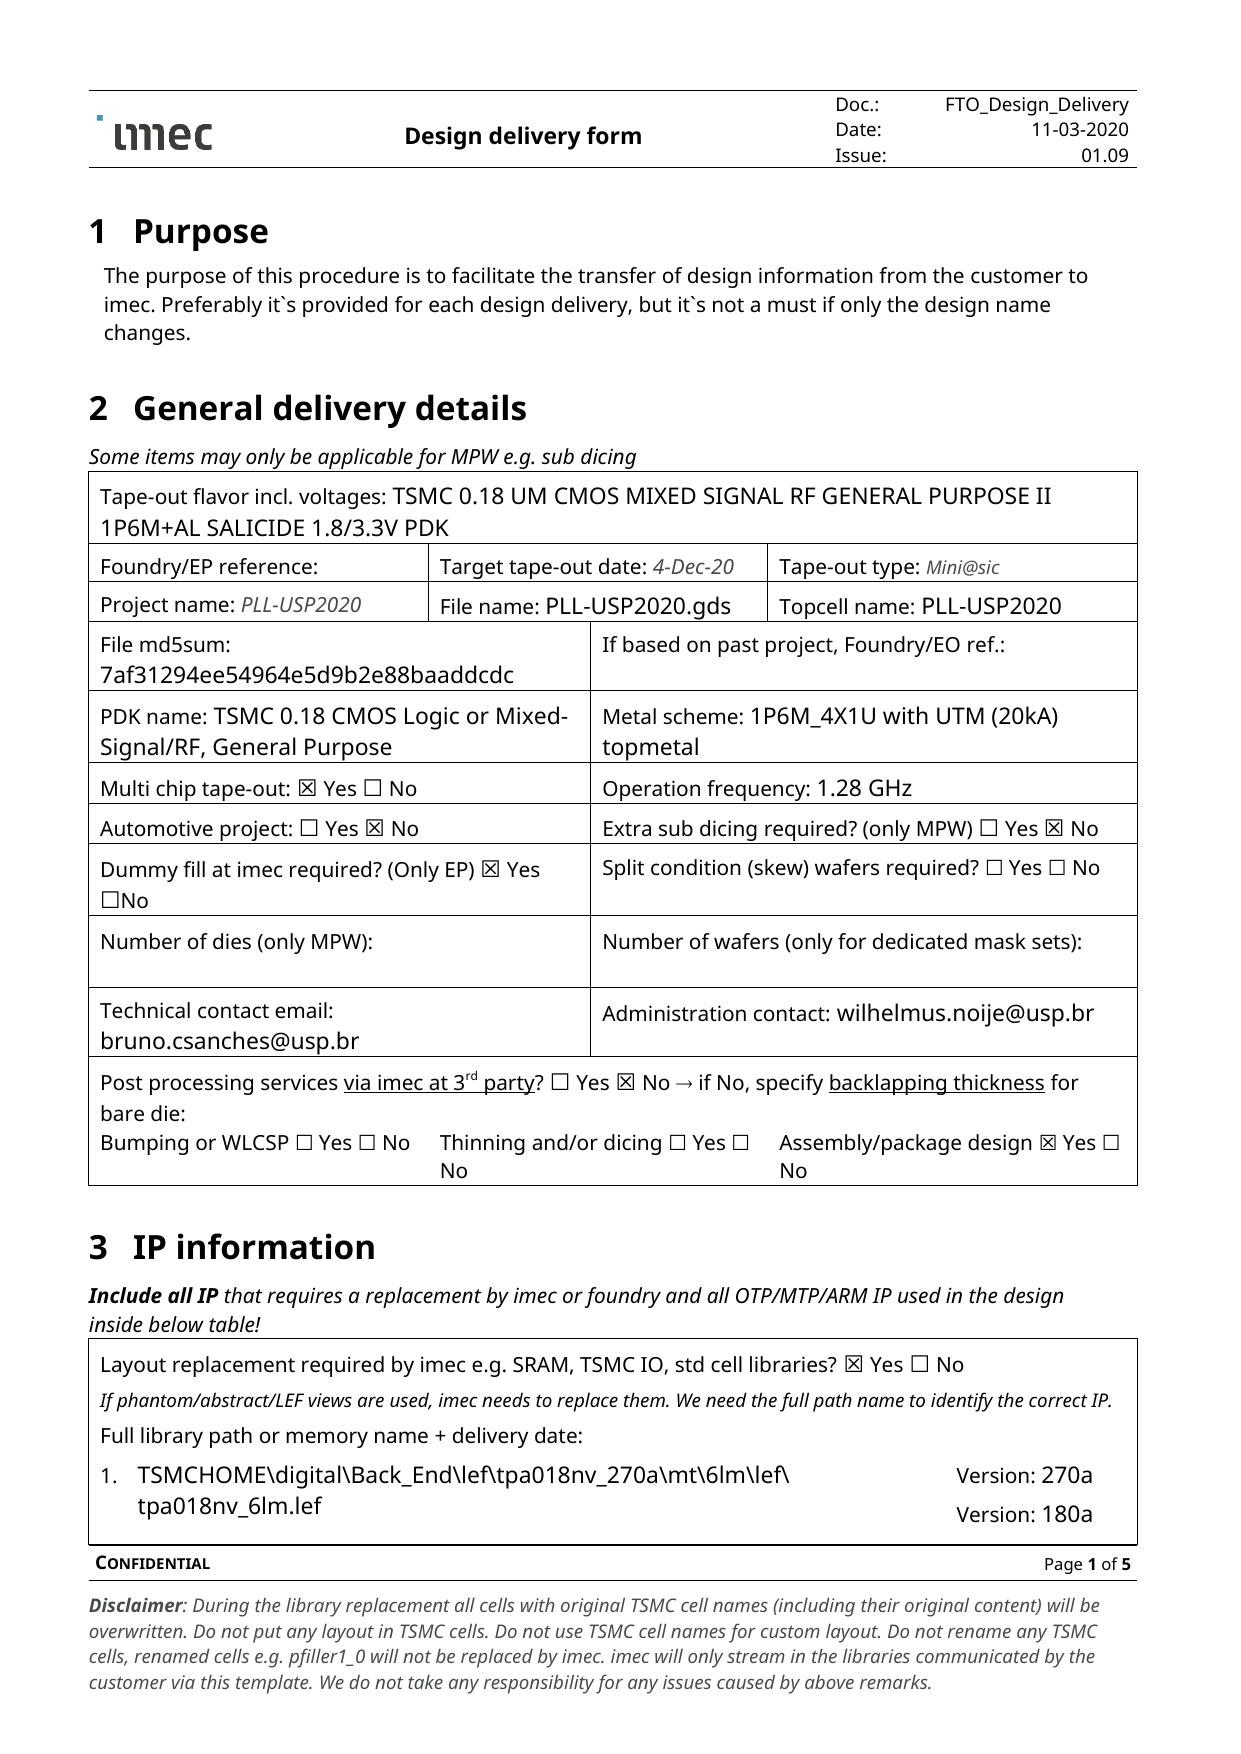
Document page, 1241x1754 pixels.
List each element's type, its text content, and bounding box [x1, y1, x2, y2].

table_cell Metal scheme: [591, 691, 1137, 762]
subtitle IP information [89, 1223, 1107, 1269]
table_cell Bumping or WLCSP Yes No [89, 1128, 428, 1185]
table_cell Automotive project: Yes No [89, 804, 590, 843]
text Some items may only be applicable for MPW e.g. sub dicing [89, 442, 1107, 471]
table_cell LVS-ERC by imec is a paid service and early notification is required. [89, 1451, 945, 1544]
text The purpose of this procedure is to facilitate the transfer of design information from the customer to imec. Preferably it`s provided for each design delivery, but it`s not a must if only the design name changes. [103, 262, 1107, 347]
table_cell Operation frequency: [591, 763, 1137, 803]
table_cell Dummy fill at imec required? (Only EP) Yes No [89, 844, 590, 915]
table_cell Multi chip tape-out: Yes No [89, 763, 590, 803]
table_cell File md5sum: [89, 622, 590, 690]
table_header Layout replacement required by imec e.g. SRAM, TSMC IO, std cell libraries? Yes No If phantom/abstract/LEF views are used, imec needs to replace them. We need the full path name to identify the correct IP. Full library path or memory name + delivery date: [89, 1339, 1137, 1449]
text Include all IP that requires a replacement by imec or foundry and all OTP/MTP/ARM IP used in the design inside below table! [89, 1281, 1107, 1338]
table_cell Project name: [89, 582, 428, 621]
table_cell Number of wafers (only for dedicated mask sets): [591, 916, 1137, 987]
picture [96, 115, 212, 150]
subtitle General delivery details [89, 384, 1107, 430]
table_header Tape-out flavor incl. voltages: [89, 472, 1137, 543]
table_cell Extra sub dicing required? (only MPW) Yes No [591, 804, 1137, 843]
table_cell Number of dies (only MPW): [89, 916, 590, 987]
table_cell Thinning and/or dicing Yes No [428, 1128, 768, 1185]
table_cell Version: Version: Version: Version: Version: Version: [946, 1451, 1137, 1544]
table_cell Tape-out type: [768, 544, 1137, 581]
table_cell File name: [429, 582, 767, 621]
table_cell Assembly/package design Yes No [768, 1128, 1137, 1185]
table_cell If based on past project, Foundry/EO ref.: [591, 622, 1137, 690]
subtitle Purpose [88, 208, 1107, 253]
table_cell Post processing services via imec at 3rd party? Yes No if No, specify backlapping thickness for bare die: [89, 1057, 1137, 1128]
table_cell Foundry/EP reference: [89, 544, 428, 581]
table_cell Topcell name: [768, 582, 1137, 621]
table_cell PDK name: [89, 691, 590, 762]
table_cell Target tape-out date: [429, 544, 767, 581]
table_cell Split condition (skew) wafers required? Yes No [591, 844, 1137, 915]
table_cell Technical contact email: [89, 988, 590, 1056]
table_cell Administration contact: [591, 988, 1137, 1056]
